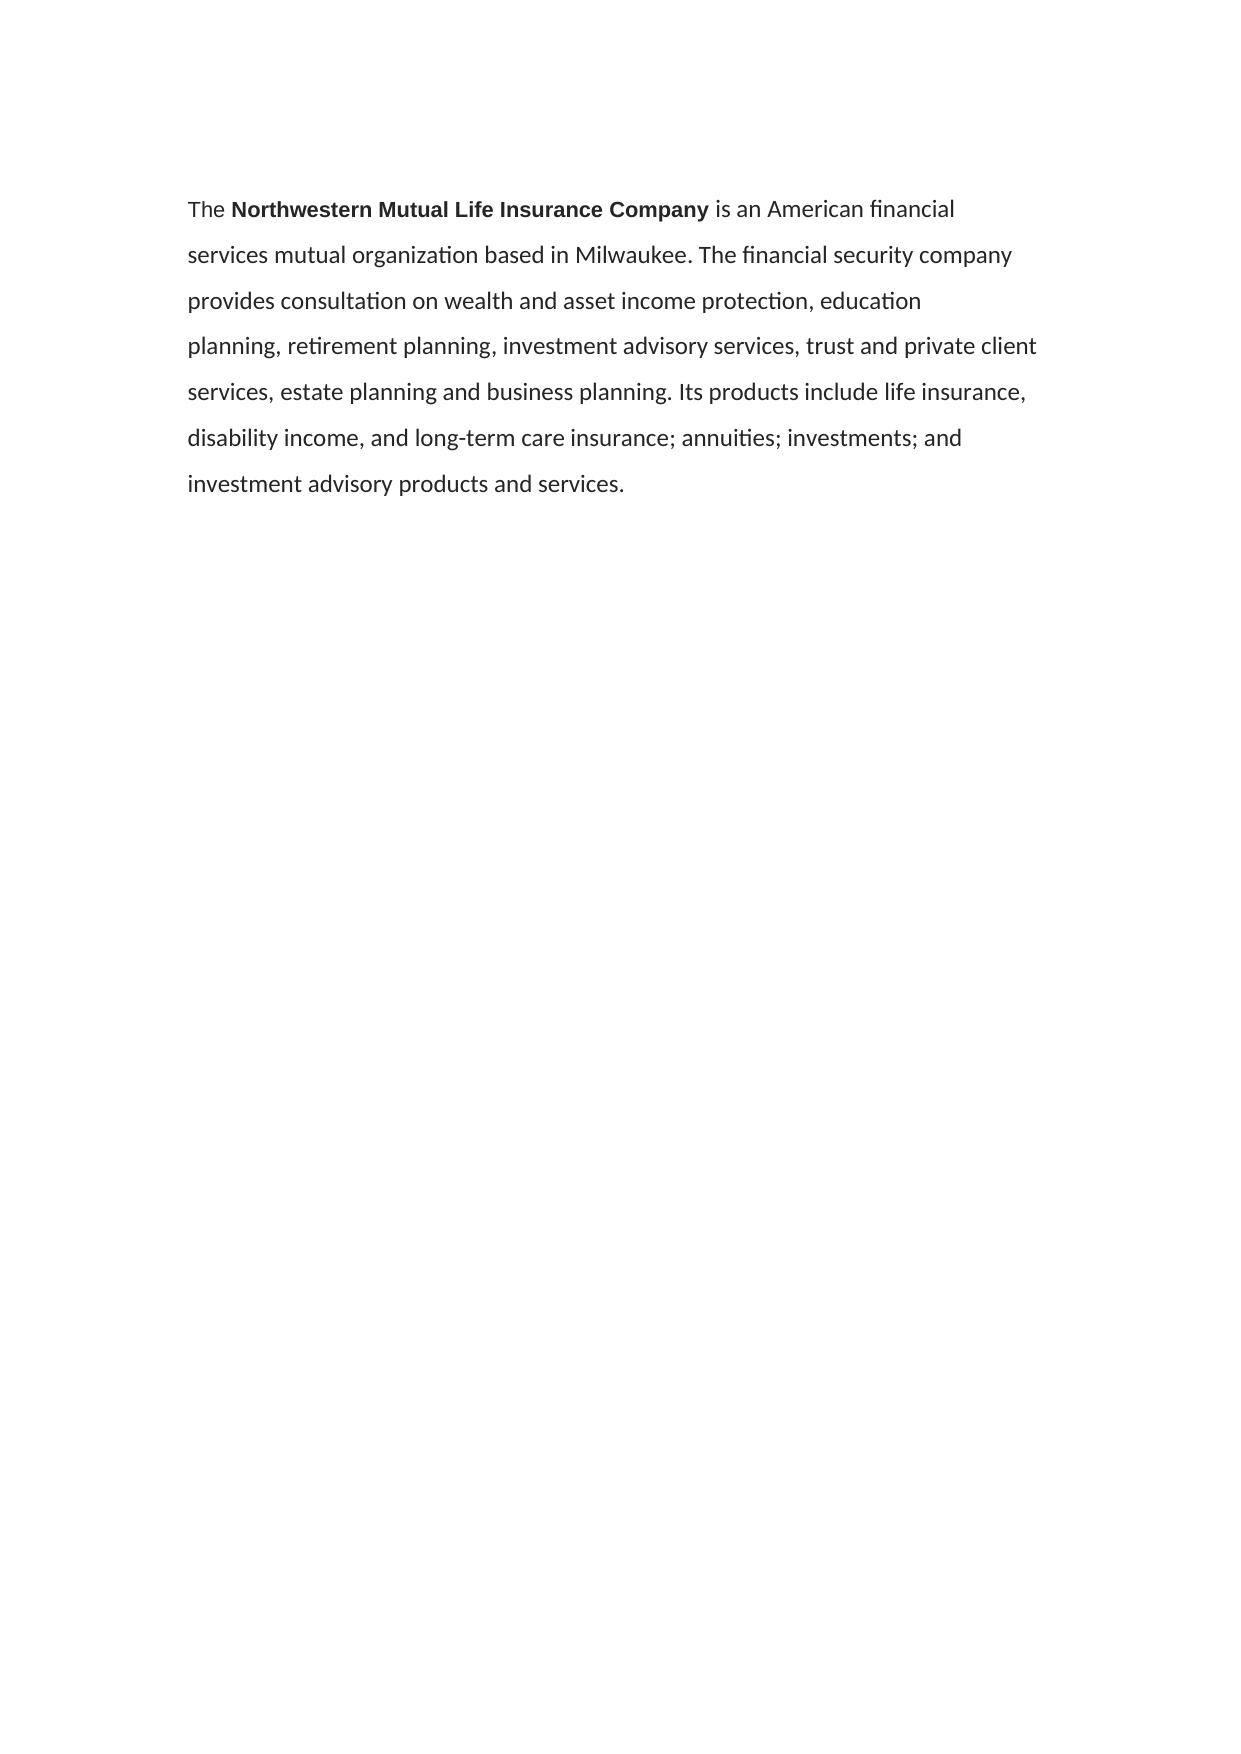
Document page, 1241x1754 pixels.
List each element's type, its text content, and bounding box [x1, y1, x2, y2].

text The Northwestern Mutual Life Insurance Company is an American financial services mutual organization based in Milwaukee. The financial security company provides consultation on wealth and asset income protection, education planning, retirement planning, investment advisory services, trust and private client services, estate planning and business planning. Its products include life insurance, disability income, and long-term care insurance; annuities; investments; and investment advisory products and services. [187, 193, 1053, 498]
